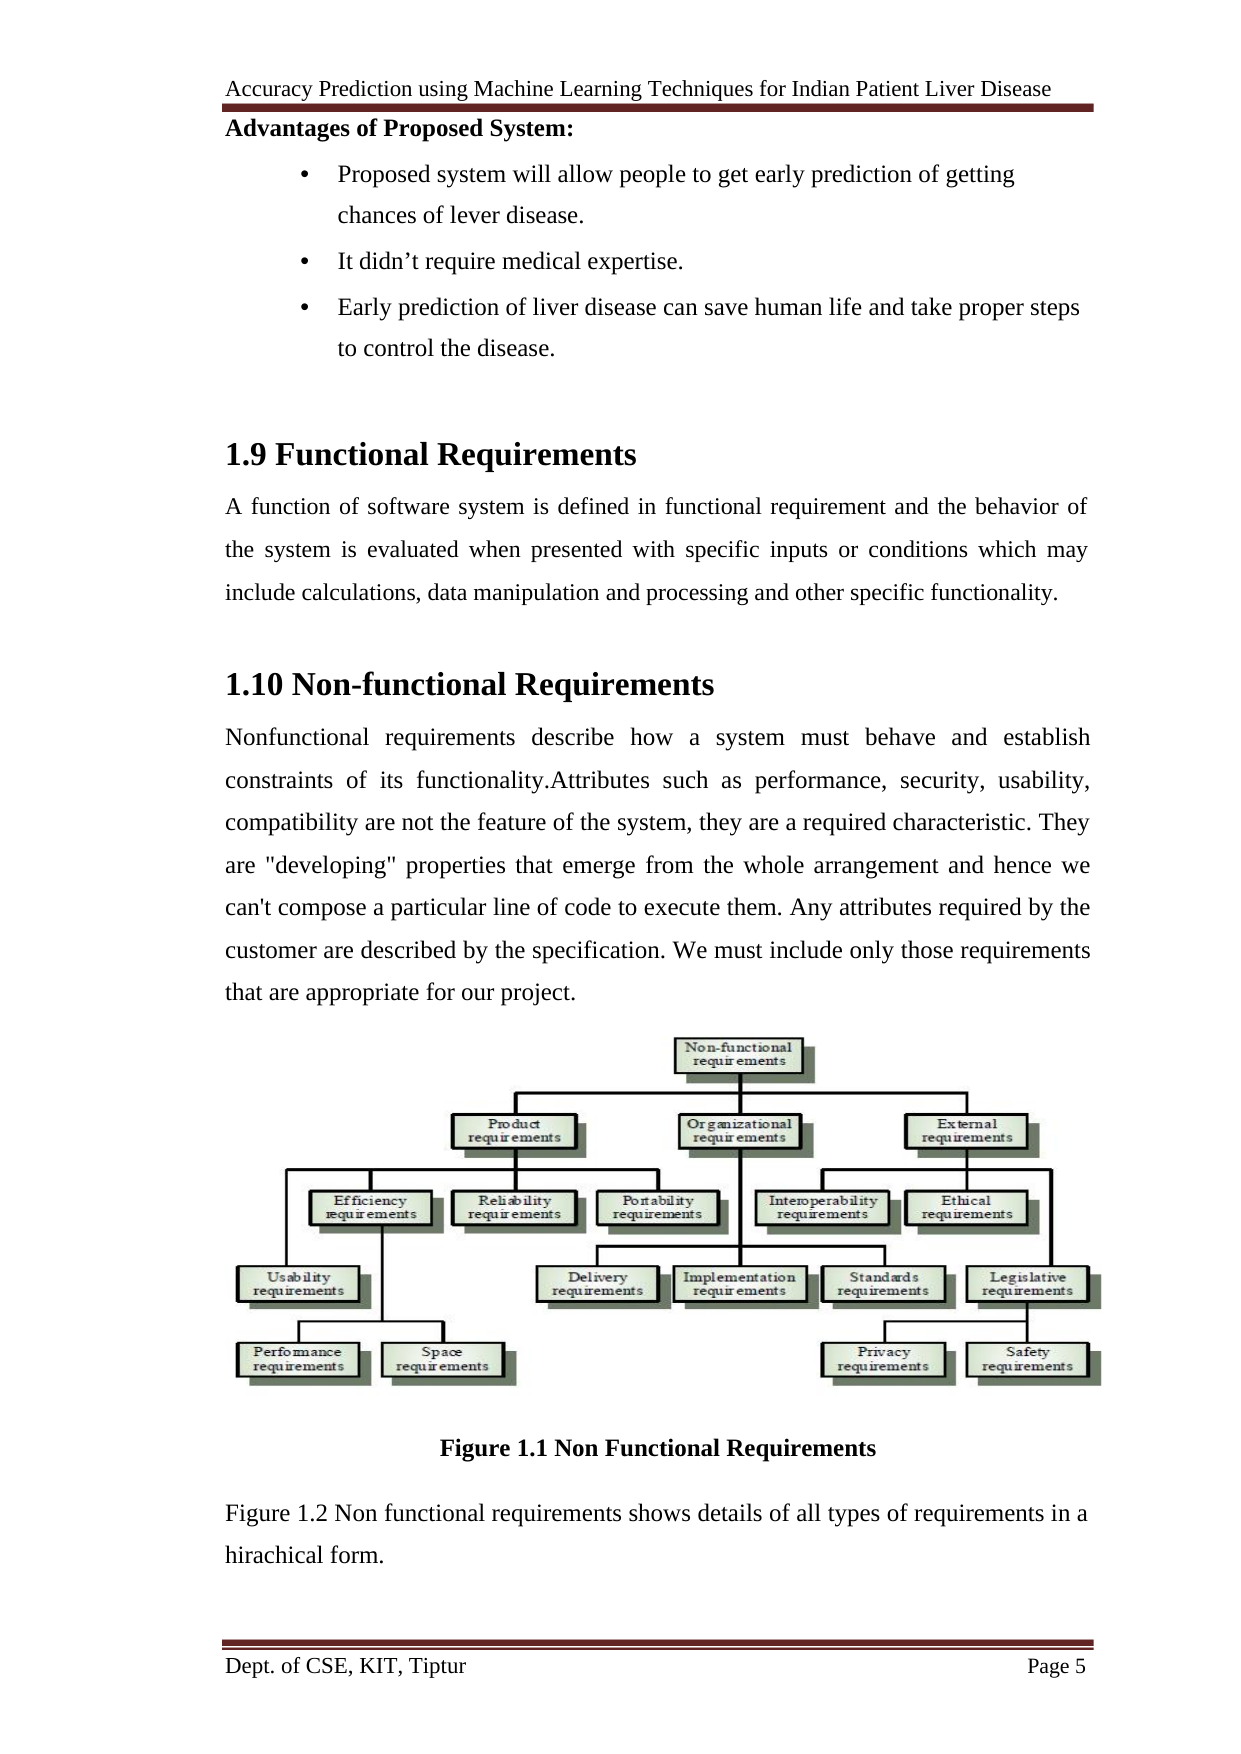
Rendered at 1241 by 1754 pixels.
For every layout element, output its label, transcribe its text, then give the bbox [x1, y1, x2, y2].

text 1.9 Functional Requirements [225, 434, 1091, 472]
text Figure 1.1 Non Functional Requirements [439, 1433, 1091, 1462]
text Dept. of CSE, KIT, Tiptur Page 5 [225, 1652, 1091, 1678]
text 1.10 Non-functional Requirements [225, 664, 1091, 702]
picture [222, 103, 1094, 112]
picture [225, 1021, 1115, 1398]
picture [222, 1639, 1094, 1646]
list Proposed system will allow people to get early prediction of getting chances of lever disease. [300, 159, 1089, 229]
list It didn’t require medical expertise. [300, 246, 1091, 274]
text A function of software system is defined in functional requirement and the behavior of the system is evaluated when presented with specific inputs or conditions which may include calculations, data manipulation and processing and other specific functionality. [225, 492, 1089, 606]
text Nonfunctional requirements describe how a system must behave and establish constraints of its functionality.Attributes such as performance, security, usability, compatibility are not the feature of the system, they are a required characteristic. They are "developing" properties that emerge from the whole arrangement and hence we can't compose a particular line of code to execute them. Any attributes required by the customer are described by the specification. We must include only those requirements that are appropriate for our project. [225, 722, 1091, 1006]
list Early prediction of liver disease can save human life and take proper steps to control the disease. [300, 292, 1089, 362]
text Figure 1.2 Non functional requirements shows details of all types of requirements in a hirachical form. [225, 1498, 1089, 1568]
text Accuracy Prediction using Machine Learning Techniques for Indian Patient Liver Disease [225, 75, 1091, 101]
text Advantages of Proposed System: [225, 113, 1091, 141]
